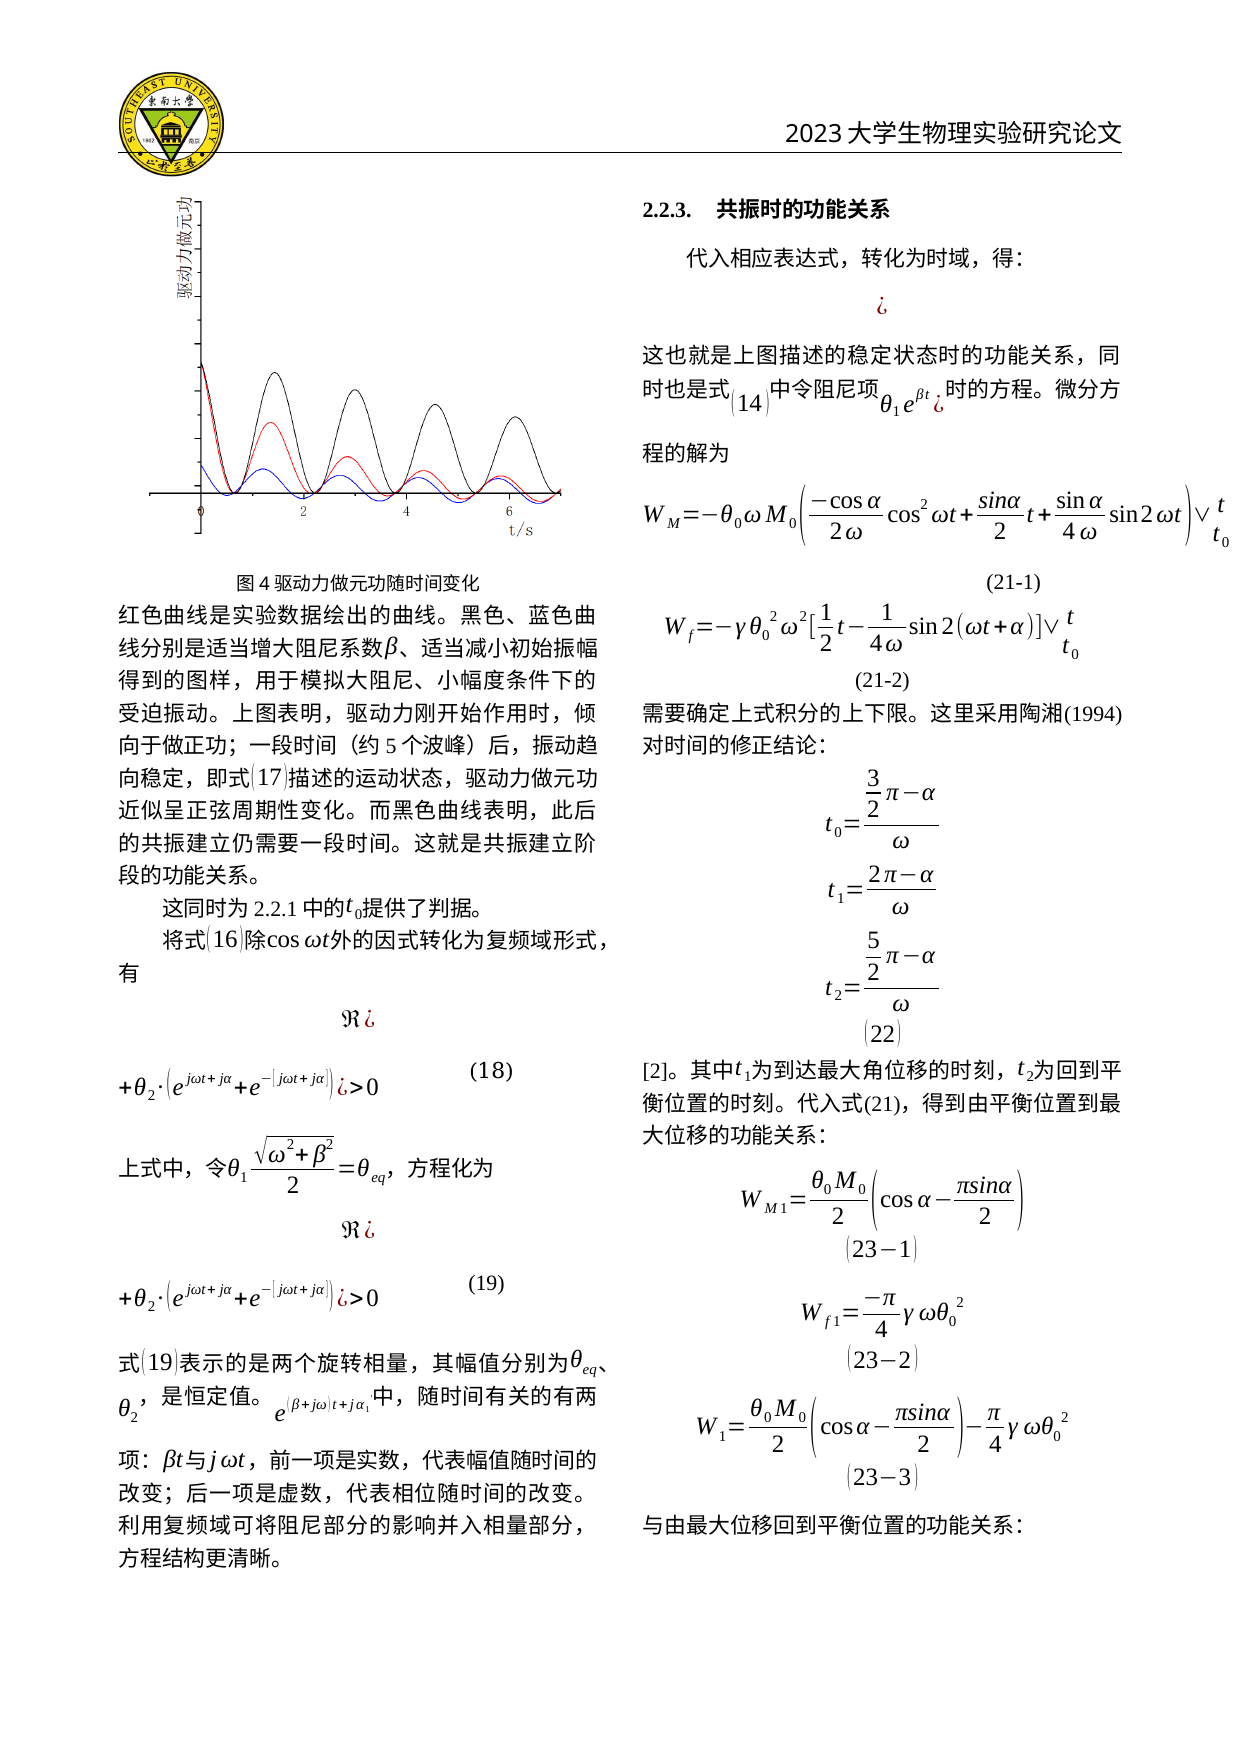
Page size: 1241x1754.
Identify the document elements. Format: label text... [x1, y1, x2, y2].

text 代入相应表达式，转化为时域，得： [642, 241, 1122, 273]
subtitle 共振时的功能关系 [642, 192, 1122, 224]
text (21-1) [642, 468, 1122, 598]
text 式表示的是两个旋转相量，其幅值分别为、，是恒定值。中，随时间有关的有两项：与，前一项是实数，代表幅值随时间的改变；后一项是虚数，代表相位随时间的改变。利用复频域可将阻尼部分的影响并入相量部分，方程结构更清晰。 [118, 1346, 598, 1573]
text 将式除外的因式转化为复频域形式，有 [118, 923, 598, 988]
text 上式中，令，方程化为 [118, 1134, 598, 1199]
text [2]。其中为到达最大角位移的时刻，为回到平衡位置的时刻。代入式(21)，得到由平衡位置到最大位移的功能关系： [642, 1053, 1122, 1151]
text 需要确定上式积分的上下限。这里采用陶湘(1994)对时间的修正结论： [642, 696, 1122, 761]
text (19) [118, 1264, 598, 1329]
text 这同时为2.2.1中的提供了判据。 [118, 891, 598, 923]
text 这也就是上图描述的稳定状态时的功能关系，同时也是式中令阻尼项时的方程。微分方程的解为 [642, 338, 1122, 468]
picture [115, 68, 229, 177]
text 红色曲线是实验数据绘出的曲线。黑色、蓝色曲线分别是适当增大阻尼系数、适当减小初始振幅得到的图样，用于模拟大阻尼、小幅度条件下的受迫振动。上图表明，驱动力刚开始作用时，倾向于做正功；一段时间（约5个波峰）后，振动趋向稳定，即式描述的运动状态，驱动力做元功近似呈正弦周期性变化。而黑色曲线表明，此后的共振建立仍需要一段时间。这就是共振建立阶段的功能关系。 [118, 598, 598, 891]
picture [141, 191, 575, 540]
text (21-2) [642, 598, 1122, 696]
subtitle 图 4 驱动力做元功随时间变化 [118, 566, 598, 598]
text 与由最大位移回到平衡位置的功能关系： [642, 1508, 1122, 1541]
text (18) [118, 1053, 598, 1118]
